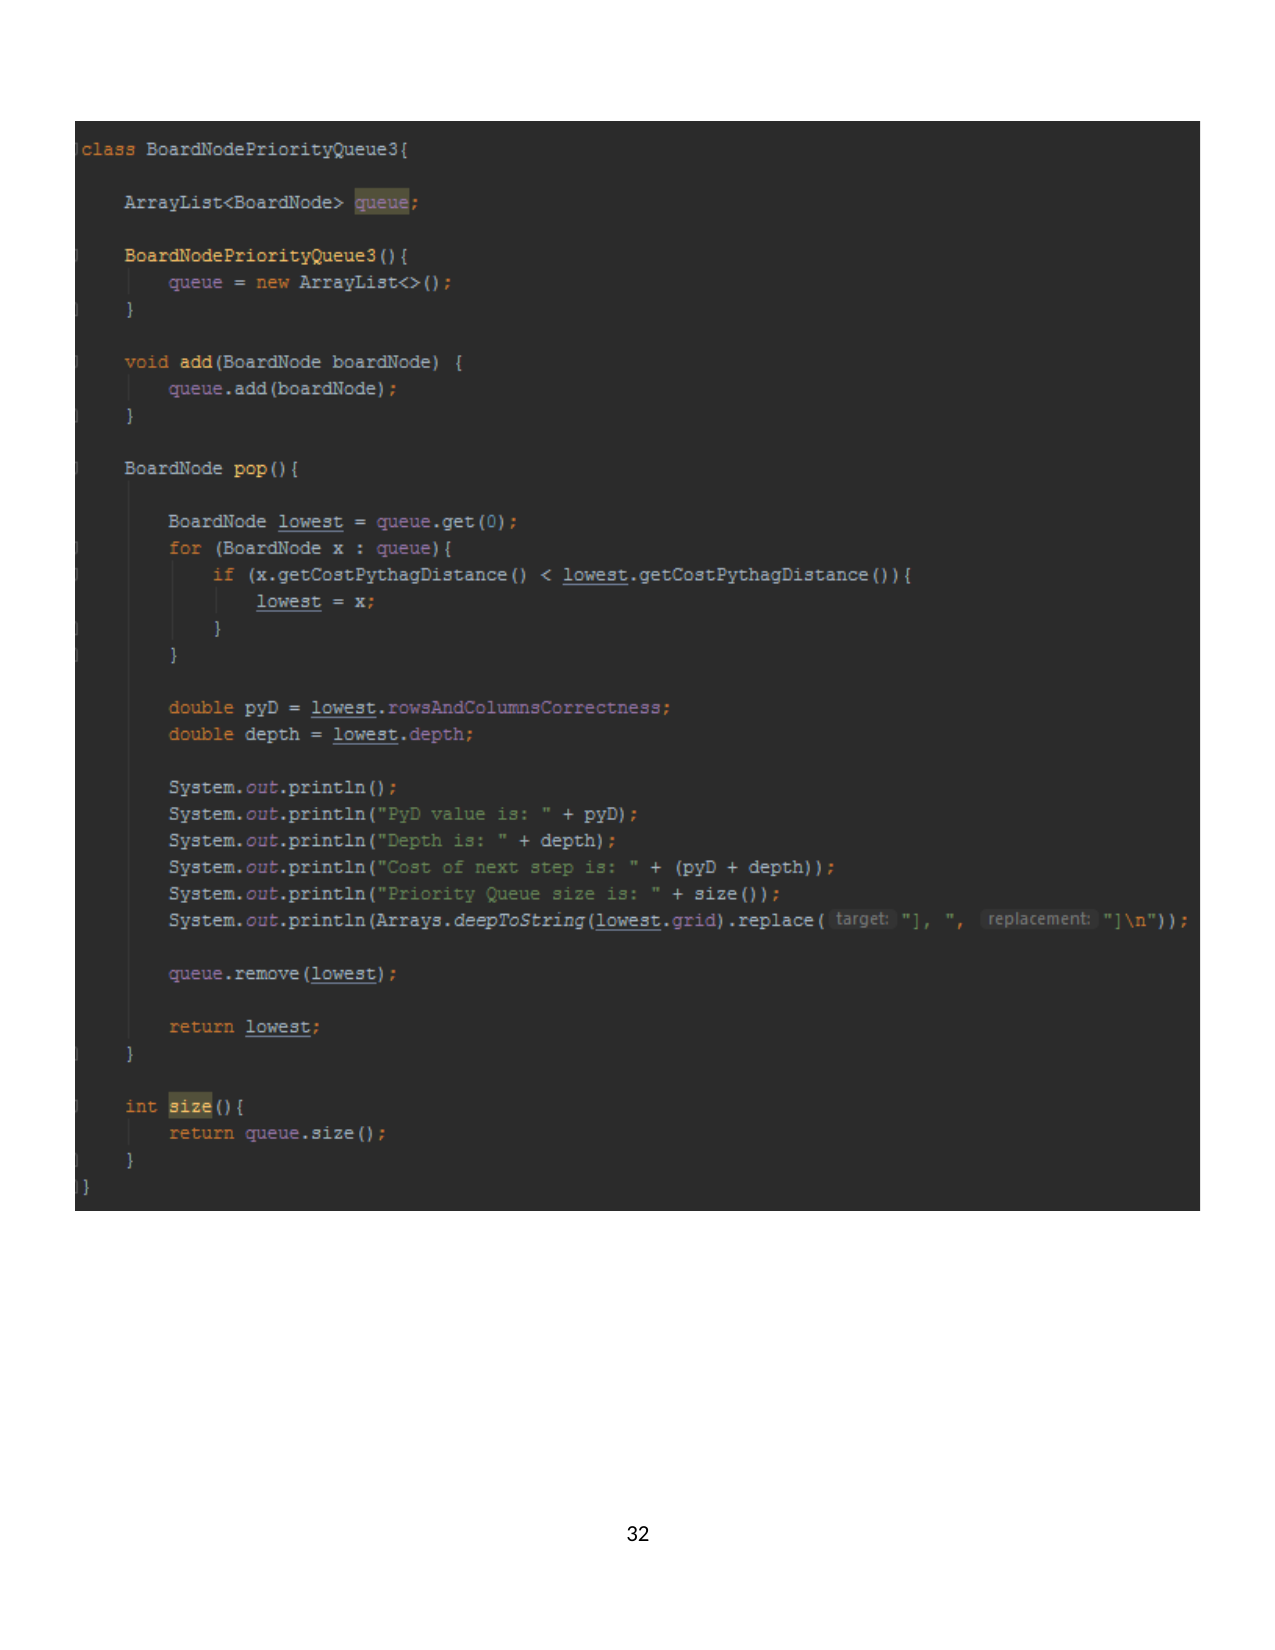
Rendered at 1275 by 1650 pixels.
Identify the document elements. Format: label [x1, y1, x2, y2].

picture [75, 121, 1200, 1211]
